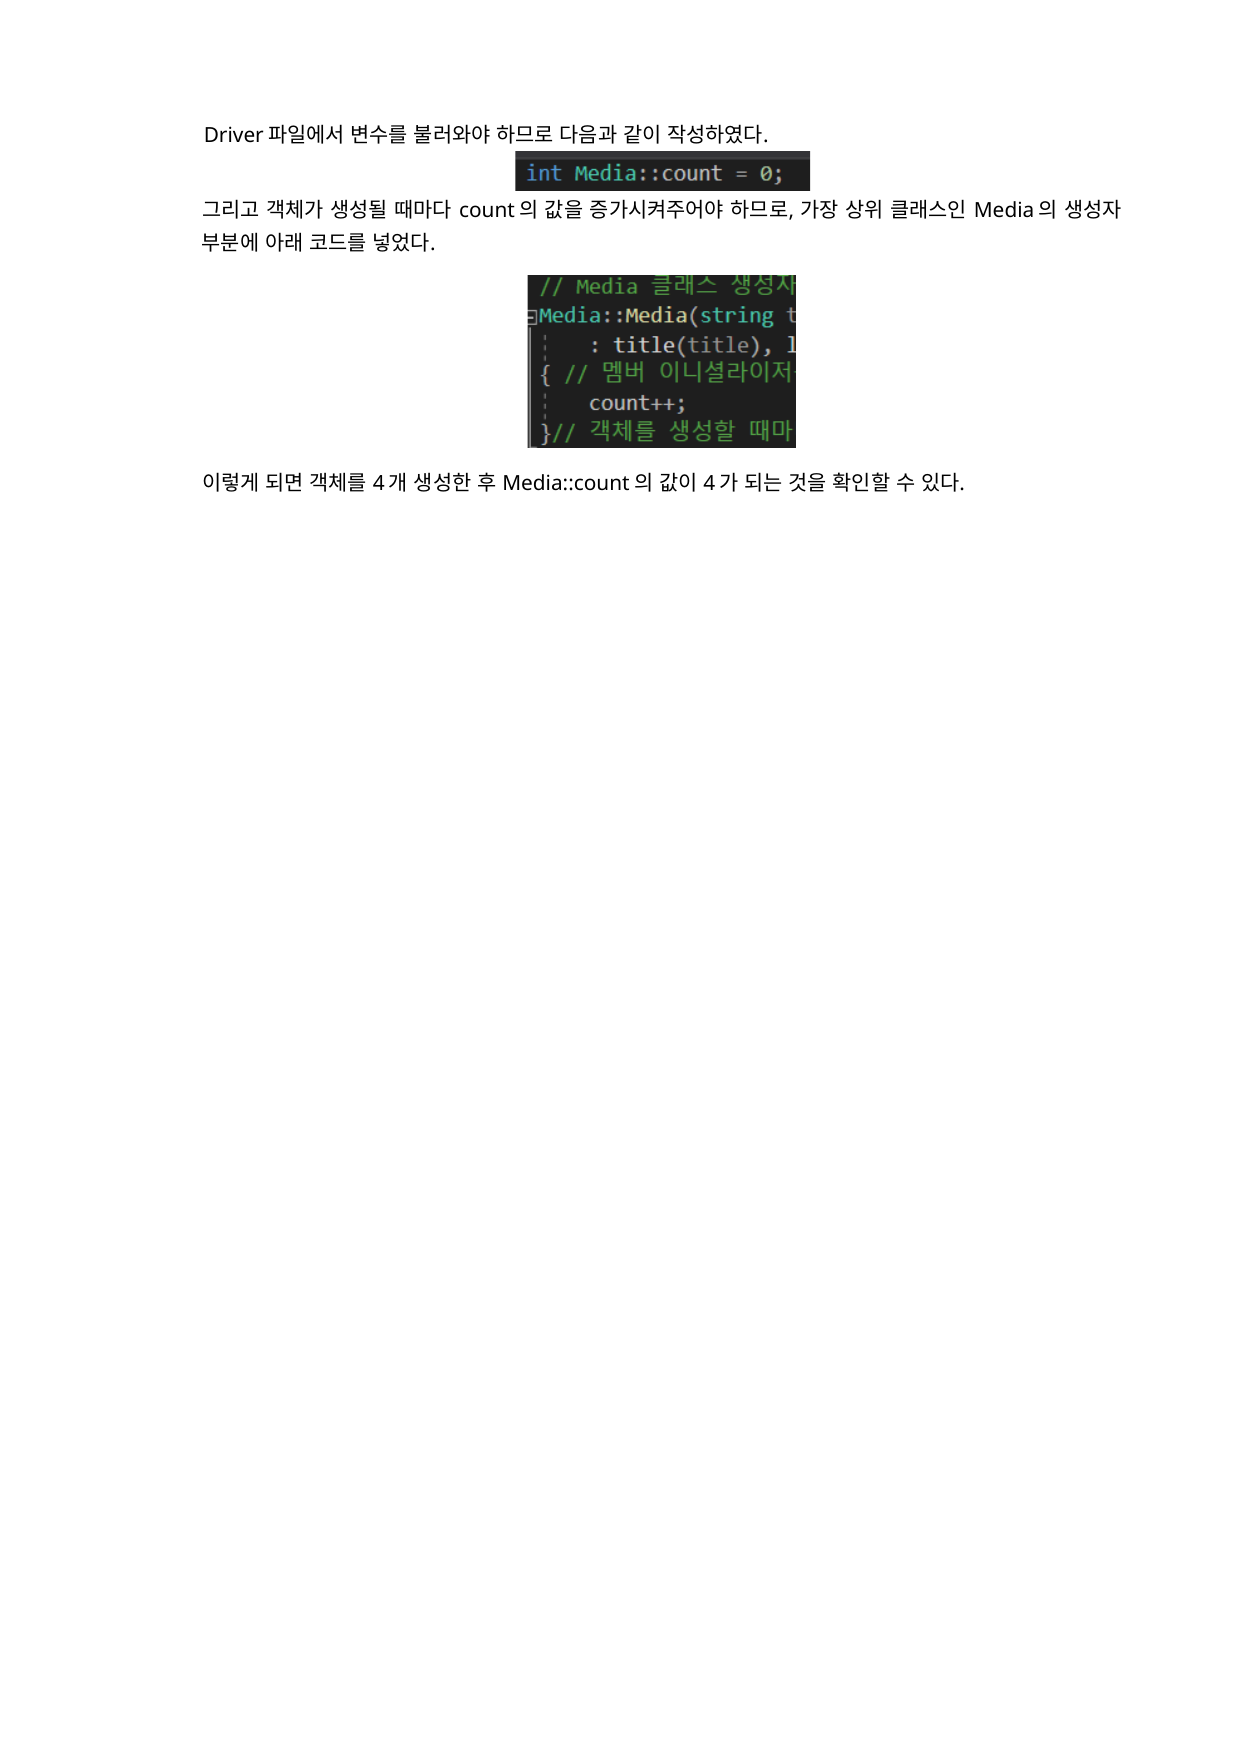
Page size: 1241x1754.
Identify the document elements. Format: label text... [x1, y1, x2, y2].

picture [515, 151, 811, 191]
picture [527, 275, 796, 448]
text 그리고 객체가 생성될 때마다 count의 값을 증가시켜주어야 하므로, 가장 상위 클래스인 Media의 생성자 부분에 아래 코드를 넣었다. [201, 193, 1122, 256]
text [203, 118, 1122, 148]
text 이렇게 되면 객체를 4개 생성한 후 Media::count의 값이 4가 되는 것을 확인할 수 있다. [201, 466, 1122, 497]
